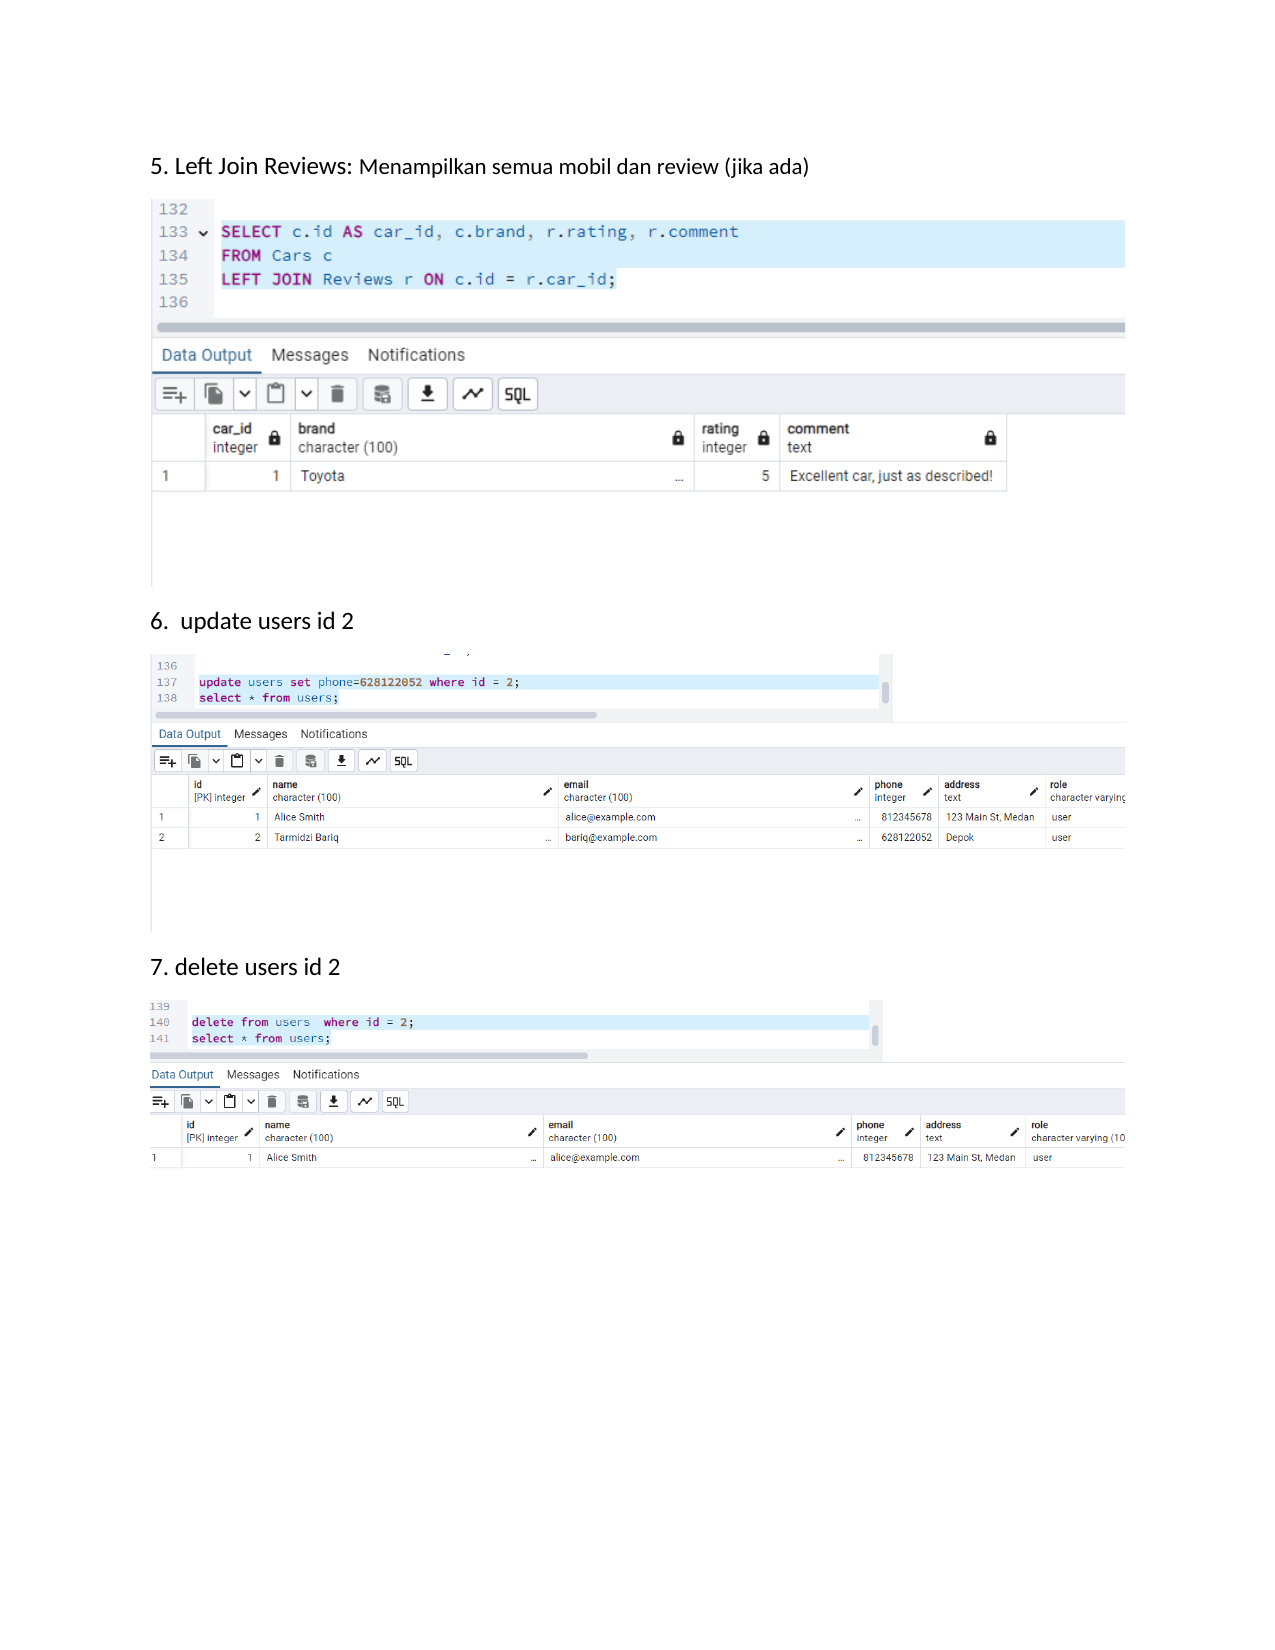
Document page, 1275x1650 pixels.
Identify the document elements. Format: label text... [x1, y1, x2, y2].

text 7. delete users id 2 [150, 951, 1125, 981]
picture [150, 1000, 1125, 1216]
picture [150, 199, 1125, 587]
picture [150, 654, 1125, 932]
text 5. Left Join Reviews: Menampilkan semua mobil dan review (jika ada) [150, 150, 1125, 181]
text 6. update users id 2 [150, 605, 1125, 636]
